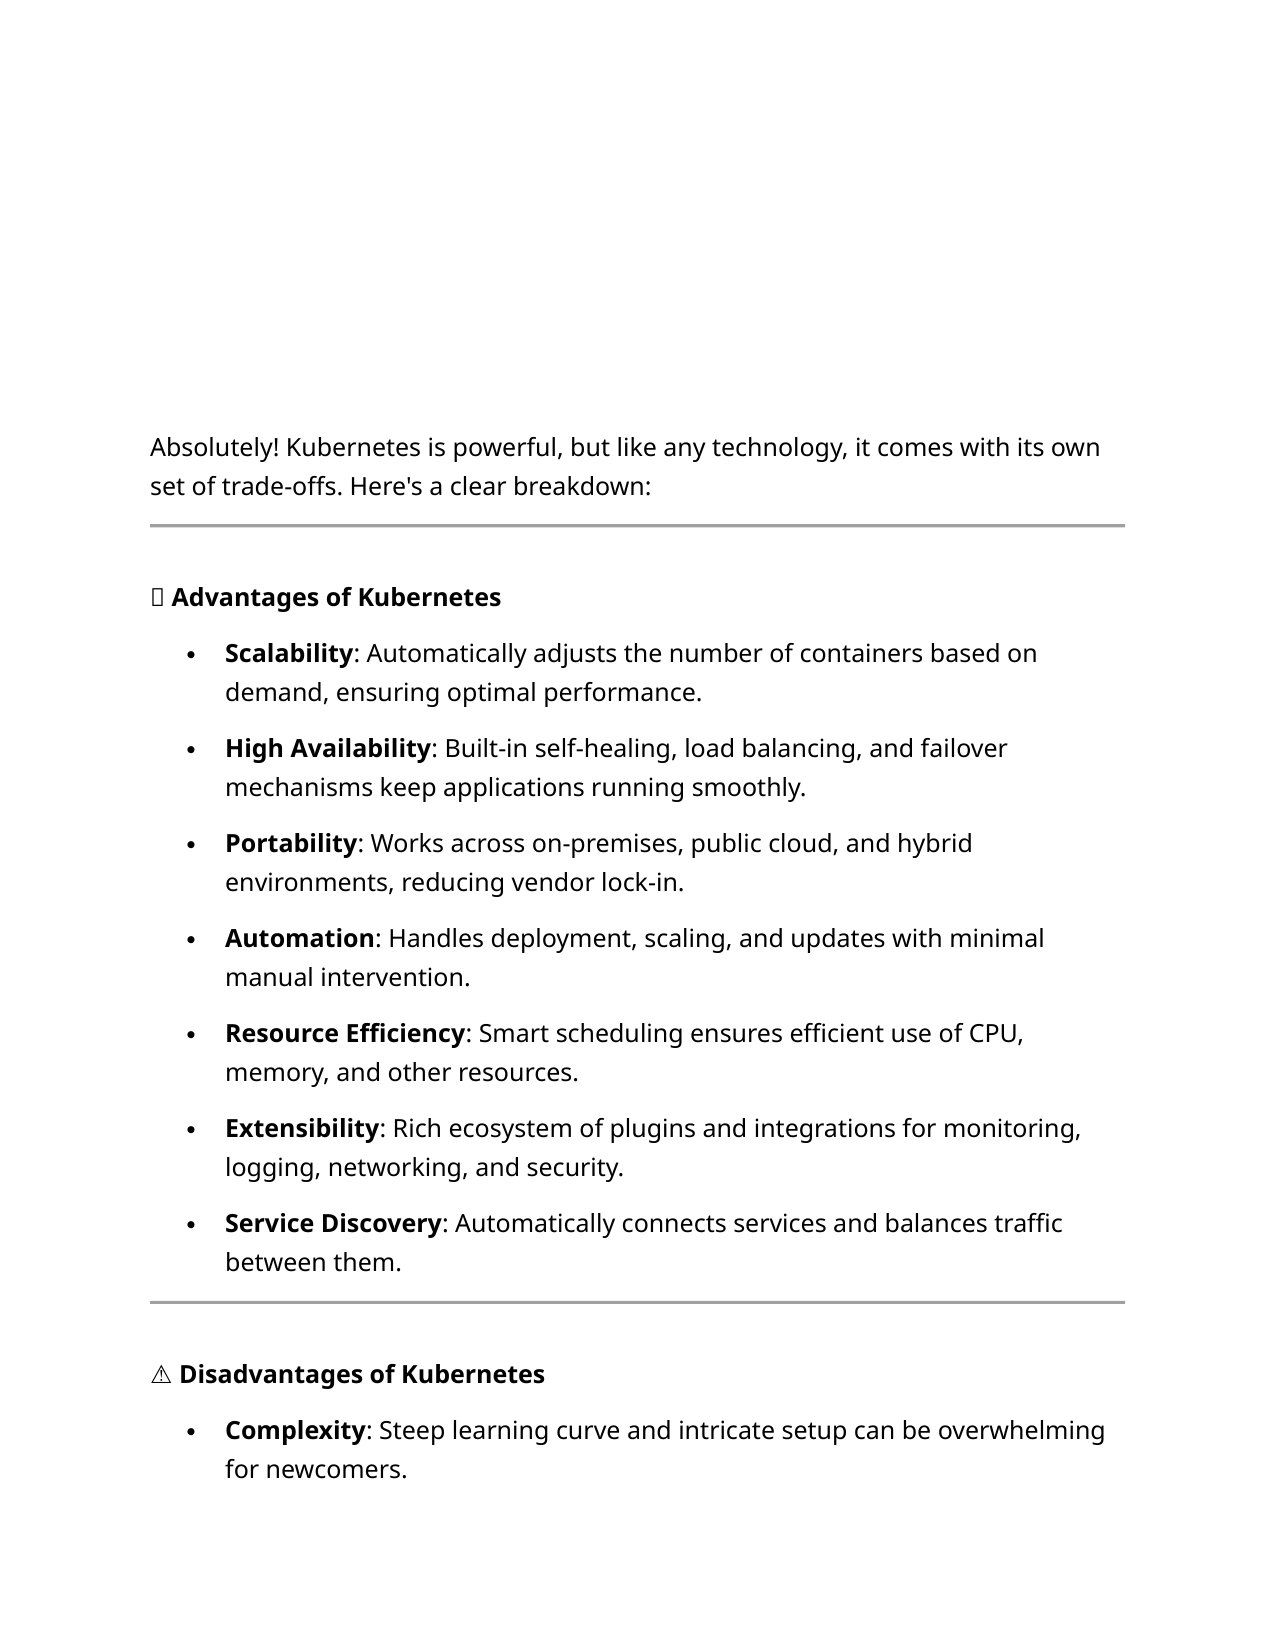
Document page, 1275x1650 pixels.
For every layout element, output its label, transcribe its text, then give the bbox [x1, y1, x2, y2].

text ✅ Advantages of Kubernetes [150, 580, 1125, 614]
text ⚠️ Disadvantages of Kubernetes [150, 1357, 1125, 1391]
list Complexity: Steep learning curve and intricate setup can be overwhelming for newcomers. [187, 1412, 1125, 1486]
list Automation: Handles deployment, scaling, and updates with minimal manual intervention. [187, 921, 1125, 994]
list Scalability: Automatically adjusts the number of containers based on demand, ensuring optimal performance. [187, 636, 1125, 709]
list Resource Efficiency: Smart scheduling ensures efficient use of CPU, memory, and other resources. [187, 1016, 1125, 1089]
list Extensibility: Rich ecosystem of plugins and integrations for monitoring, logging, networking, and security. [187, 1111, 1125, 1184]
list High Availability: Built-in self-healing, load balancing, and failover mechanisms keep applications running smoothly. [187, 731, 1125, 804]
text Absolutely! Kubernetes is powerful, but like any technology, it comes with its own set of trade-offs. Here's a clear breakdown: [150, 429, 1125, 502]
list Service Discovery: Automatically connects services and balances traffic between them. [187, 1206, 1125, 1279]
list Portability: Works across on-premises, public cloud, and hybrid environments, reducing vendor lock-in. [187, 826, 1125, 899]
